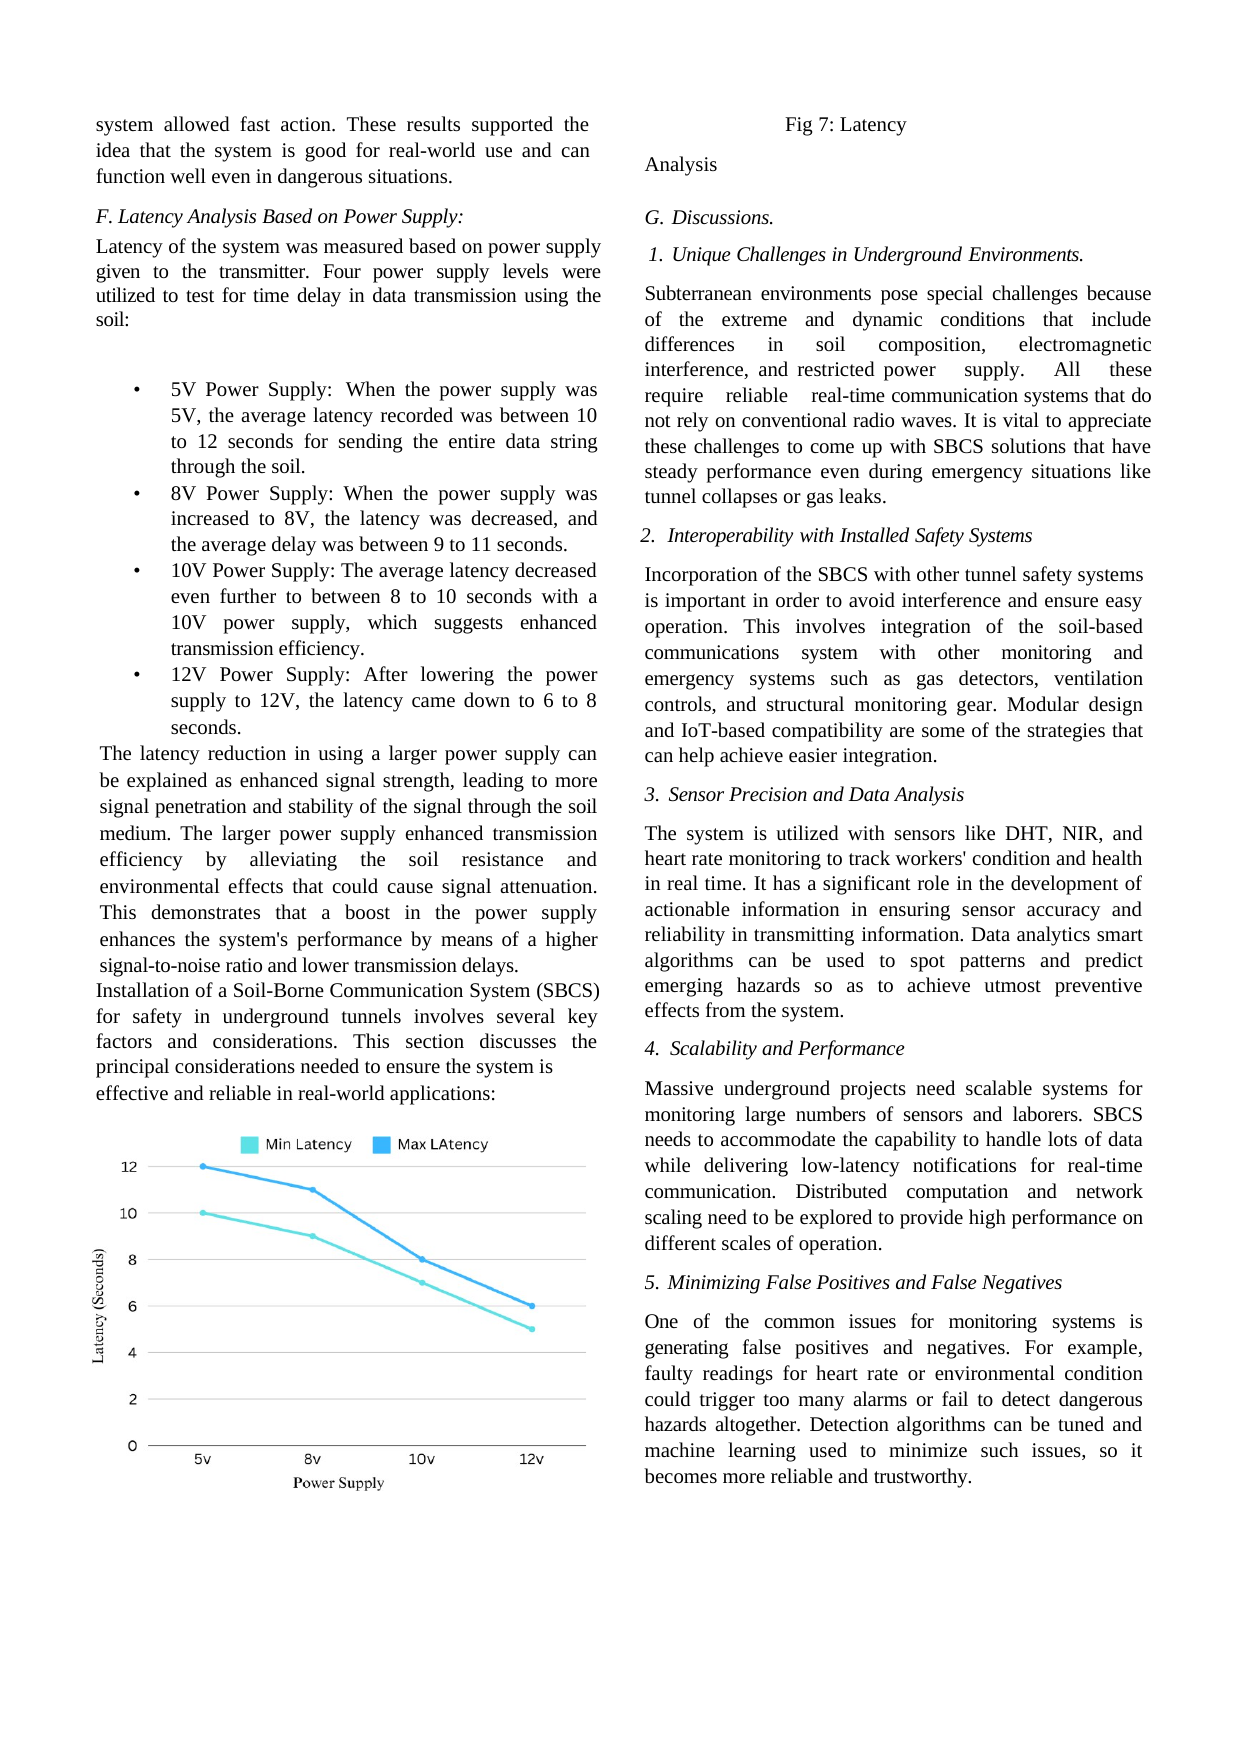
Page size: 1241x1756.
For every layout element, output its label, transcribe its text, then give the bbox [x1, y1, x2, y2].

list Sensor Precision and Data Analysis [644, 782, 1156, 806]
text Massive underground projects need scalable systems for monitoring large numbers of sensors and laborers. SBCS needs to accommodate the capability to handle lots of data while delivering low-latency notifications for real-time communication. Distributed computation and network scaling need to be explored to provide high performance on different scales of operation. [644, 1076, 1143, 1255]
text One of the common issues for monitoring systems is generating false positives and negatives. For example, faulty readings for heart rate or environmental condition could trigger too many alarms or fail to detect dangerous hazards altogether. Detection algorithms can be tuned and machine learning used to minimize such issues, so it becomes more reliable and trustworthy. [644, 1309, 1143, 1488]
text Latency of the system was measured based on power supply given to the transmitter. Four power supply levels were utilized to test for time delay in data transmission using the soil: [96, 234, 602, 331]
list Discussions. [644, 205, 1156, 229]
list 5V Power Supply: When the power supply was 5V, the average latency recorded was between 10 to 12 seconds for sending the entire data string through the soil. [133, 377, 598, 478]
list Latency Analysis Based on Power Supply: [96, 204, 602, 228]
list Unique Challenges in Underground Environments. [648, 242, 1156, 266]
text effective and reliable in real-world applications: [96, 1081, 597, 1105]
list 10V Power Supply: The average latency decreased even further to between 8 to 10 seconds with a 10V power supply, which suggests enhanced transmission efficiency. [133, 558, 597, 660]
text The latency reduction in using a larger power supply can be explained as enhanced signal strength, leading to more signal penetration and stability of the signal through the soil medium. The larger power supply enhanced transmission efficiency by alleviating the soil resistance and environmental effects that could cause signal attenuation. This demonstrates that a boost in the power supply enhances the system's performance by means of a higher signal-to-noise ratio and lower transmission delays. [99, 741, 598, 977]
list Minimizing False Positives and False Negatives [644, 1270, 1156, 1294]
list 8V Power Supply: When the power supply was increased to 8V, the latency was decreased, and the average delay was between 9 to 11 seconds. [133, 480, 598, 556]
list Interoperability with Installed Safety Systems [640, 523, 1156, 547]
text The system is utilized with sensors like DHT, NIR, and heart rate monitoring to track workers' condition and health in real time. It has a significant role in the development of actionable information in ensuring sensor accuracy and reliability in transmitting information. Data analytics smart algorithms can be used to spot patterns and predict emerging hazards so as to achieve utmost preventive effects from the system. [644, 821, 1143, 1022]
text Incorporation of the SBCS with other tunnel safety systems is important in order to avoid interference and ensure easy operation. This involves integration of the soil-based communications system with other monitoring and emergency systems such as gas detectors, ventilation controls, and structural monitoring gear. Modular design and IoT-based compatibility are some of the strategies that can help achieve easier integration. [644, 562, 1143, 767]
text Subterranean environments pose special challenges because of the extreme and dynamic conditions that include differences in soil composition, electromagnetic interference, and restricted power supply. All these require reliable real-time communication systems that do not rely on conventional radio waves. It is vital to appreciate these challenges to come up with SBCS solutions that have steady performance even during emergency situations like tunnel collapses or gas leaks. [644, 281, 1152, 508]
picture [91, 1136, 587, 1491]
text for safety in underground tunnels involves several key factors and considerations. This section discusses the principal considerations needed to ensure the system is [96, 1003, 597, 1078]
list 12V Power Supply: After lowering the power supply to 12V, the latency came down to 6 to 8 seconds. [133, 662, 598, 739]
text Installation of a Soil-Borne Communication System (SBCS) [96, 979, 602, 1002]
list Scalability and Performance [644, 1036, 1156, 1060]
text Fig 7: Latency Analysis [644, 112, 978, 176]
